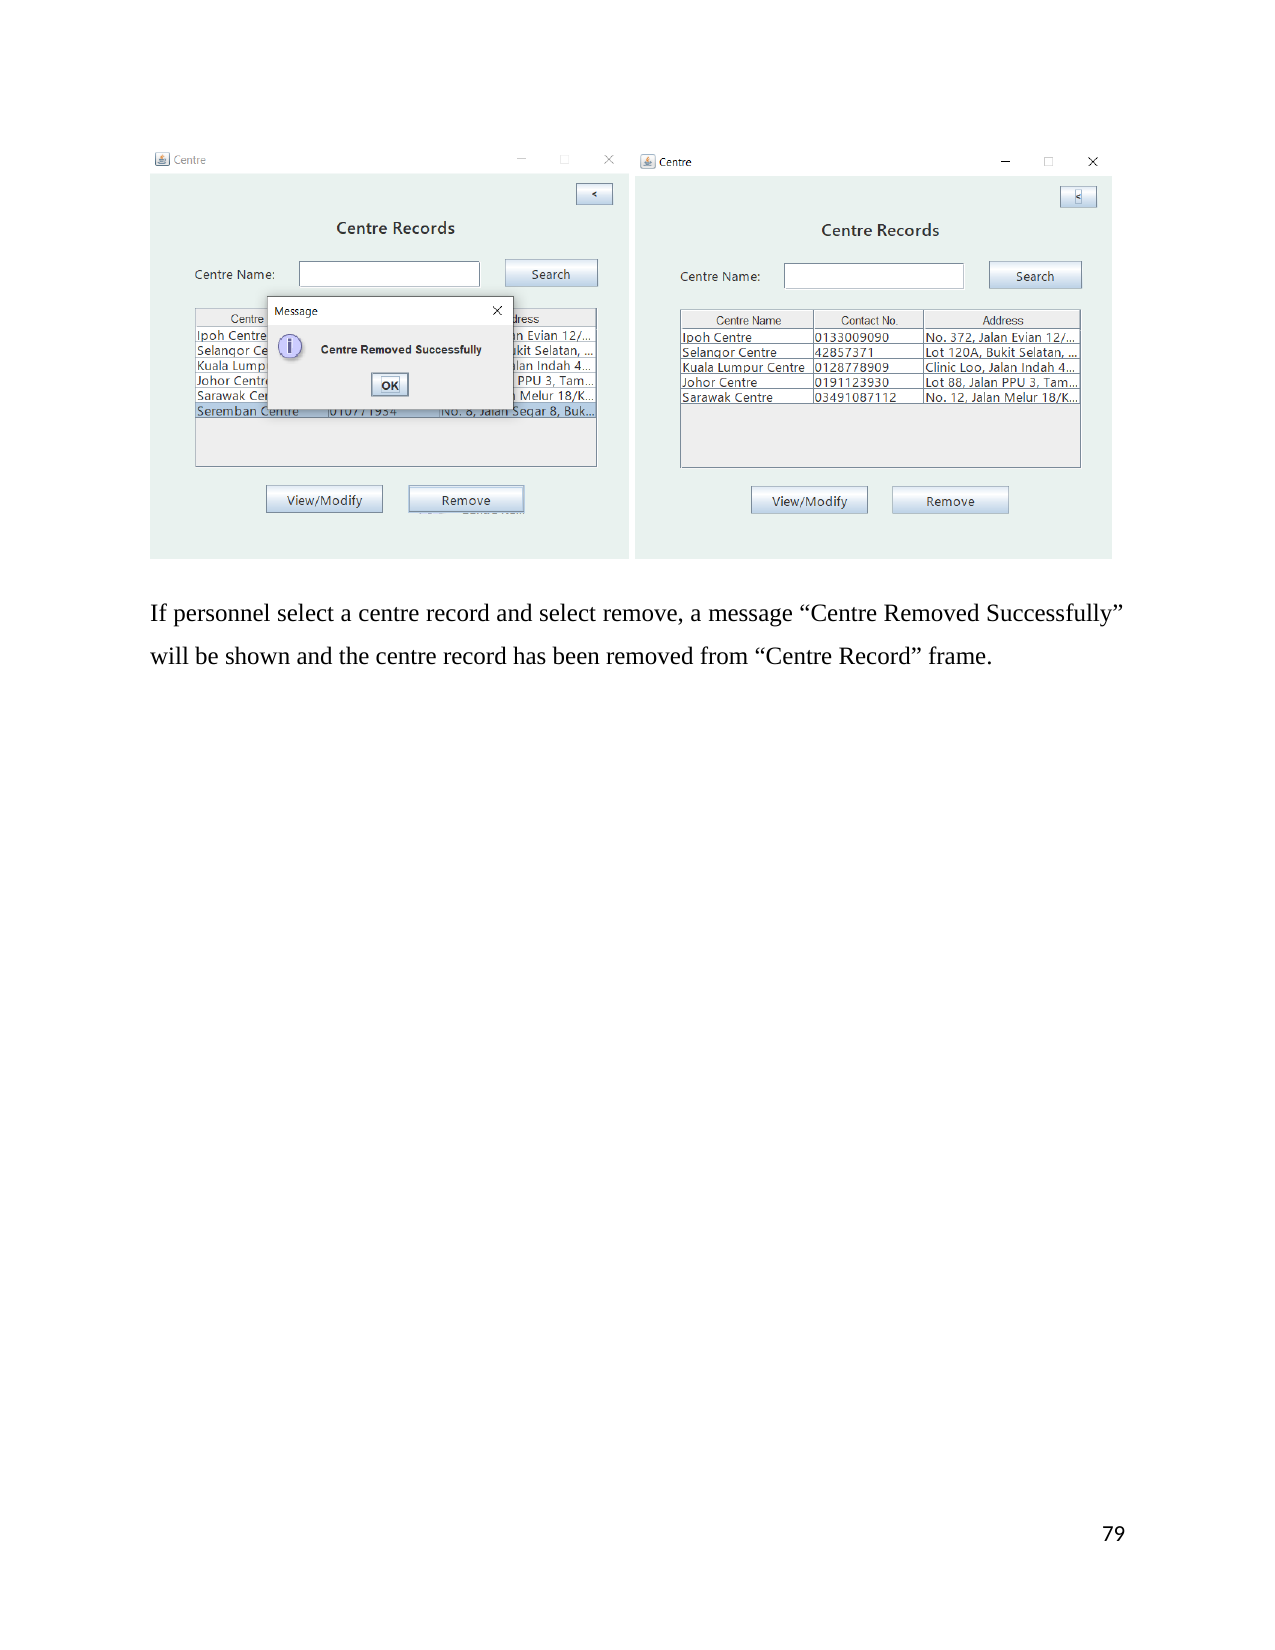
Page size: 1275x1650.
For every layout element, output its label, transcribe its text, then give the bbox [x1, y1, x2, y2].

picture [635, 151, 1112, 559]
text If personnel select a centre record and select remove, a message “Centre Removed Successfully” will be shown and the centre record has been removed from “Centre Record” frame. [150, 598, 1125, 669]
picture [150, 150, 629, 559]
